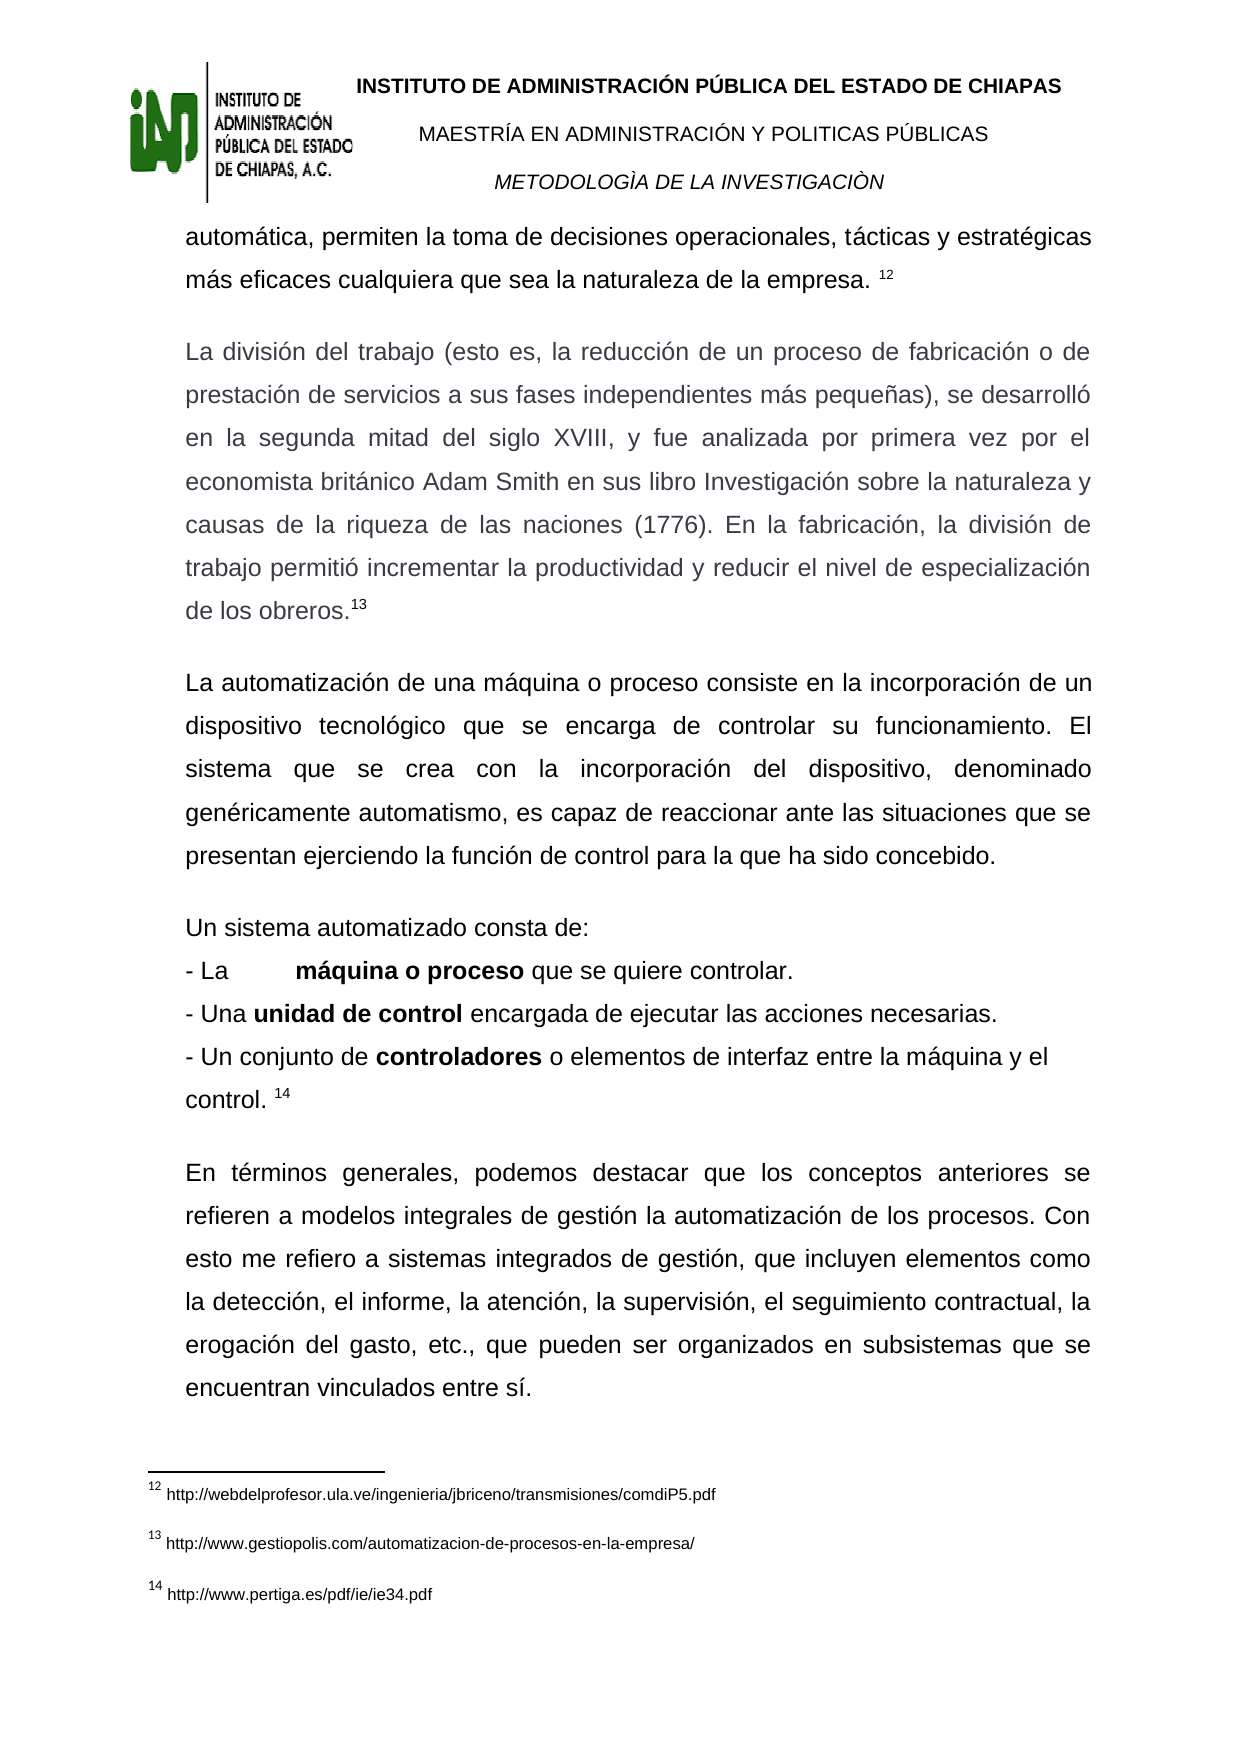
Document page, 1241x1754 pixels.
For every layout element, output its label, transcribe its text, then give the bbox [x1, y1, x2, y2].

text La automatización de una máquina o proceso consiste en la incorporación de un dispositivo tecnológico que se encarga de controlar su funcionamiento. El sistema que se crea con la incorporación del dispositivo, denominado genéricamente automatismo, es capaz de reaccionar ante las situaciones que se presentan ejerciendo la función de control para la que ha sido concebido. [185, 668, 1092, 869]
picture [130, 62, 353, 203]
text Un sistema automatizado consta de: - La máquina o proceso que se quiere controlar. - Una unidad de control encargada de ejecutar las acciones necesarias. - Un conjunto de controladores o elementos de interfaz entre la máquina y el control. [185, 913, 1092, 1114]
text En términos generales, podemos destacar que los conceptos anteriores se refieren a modelos integrales de gestión la automatización de los procesos. Con esto me refiero a sistemas integrados de gestión, que incluyen elementos como la detección, el informe, la atención, la supervisión, el seguimiento contractual, la erogación del gasto, etc., que pueden ser organizados en subsistemas que se encuentran vinculados entre sí. [185, 1158, 1092, 1402]
text La división del trabajo (esto es, la reducción de un proceso de fabricación o de prestación de servicios a sus fases independientes más pequeñas), se desarrolló en la segunda mitad del siglo XVIII, y fue analizada por primera vez por el economista británico Adam Smith en sus libro Investigación sobre la naturaleza y causas de la riqueza de las naciones (1776). En la fabricación, la división de trabajo permitió incrementar la productividad y reducir el nivel de especialización de los obreros. [185, 337, 1092, 624]
